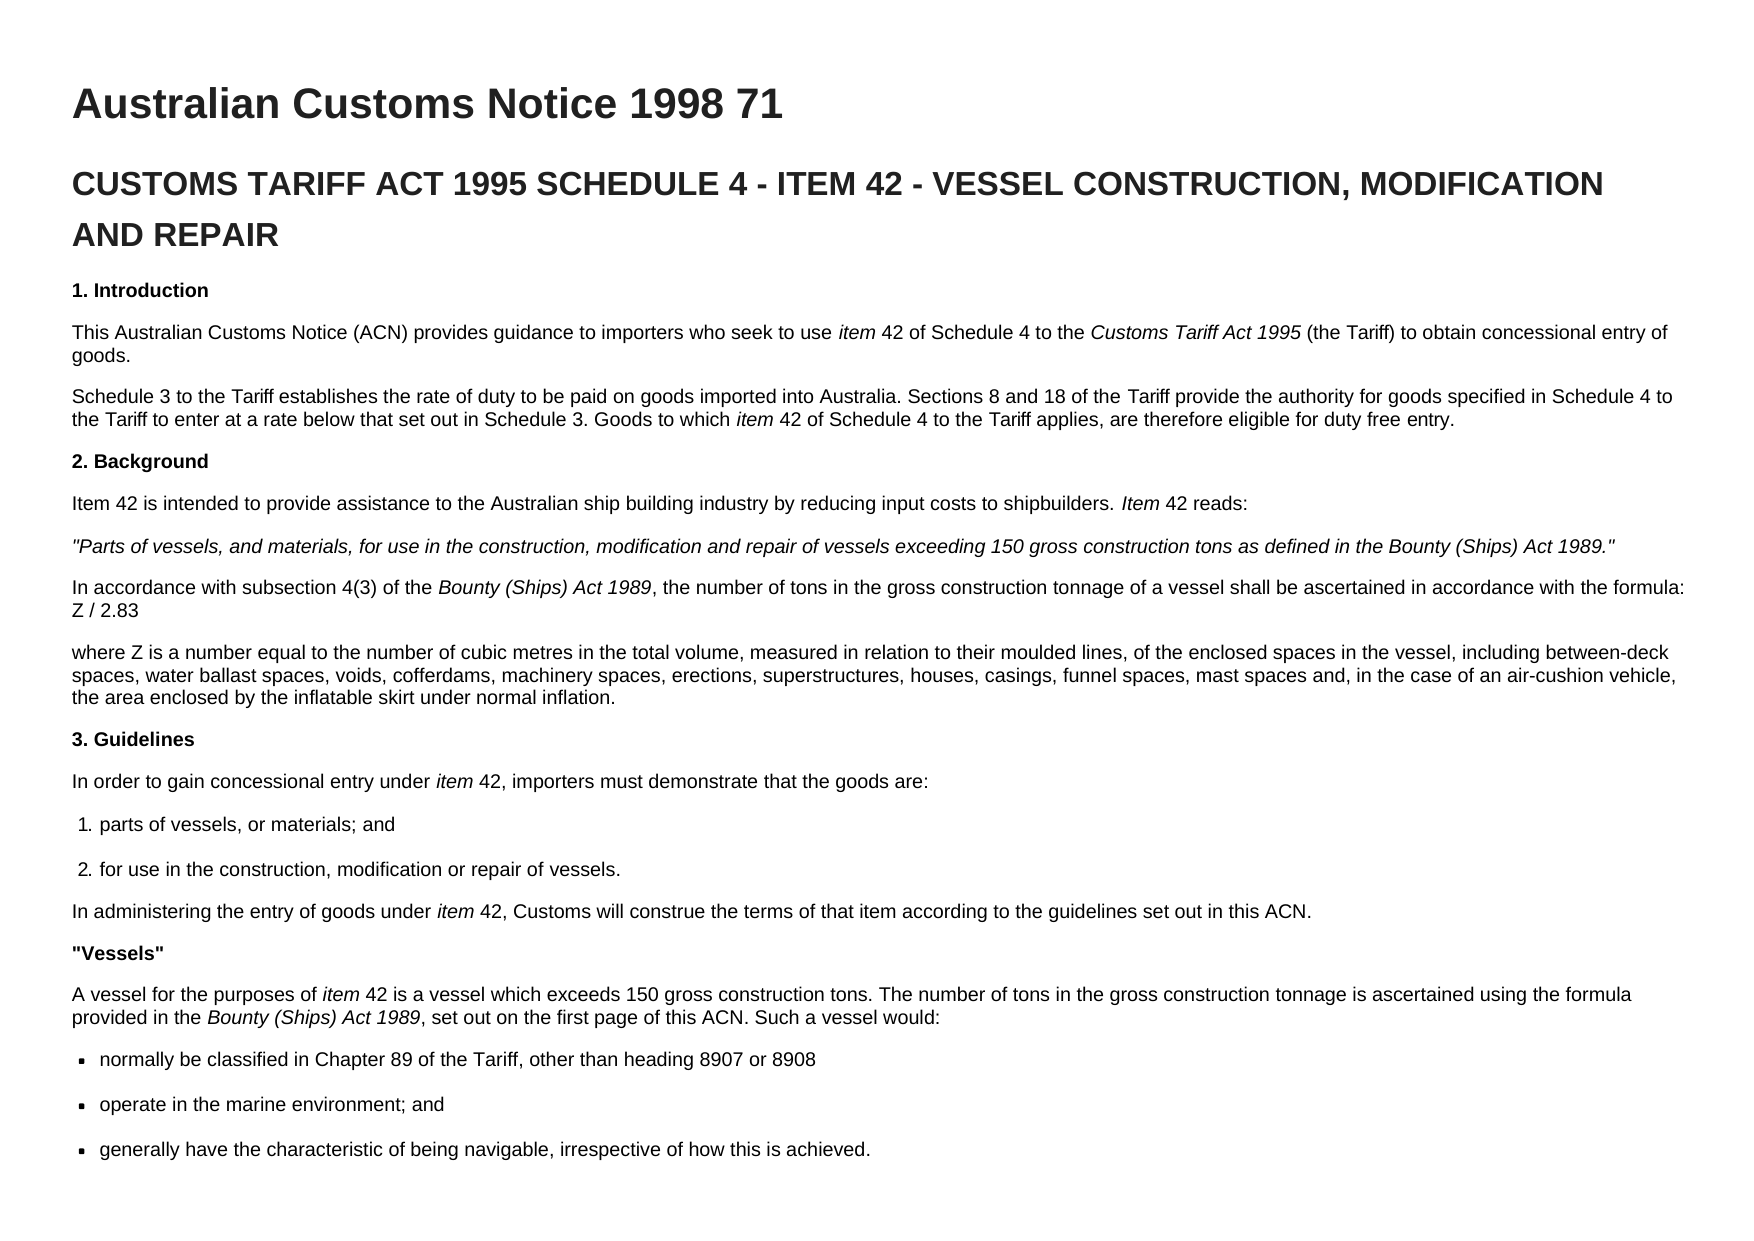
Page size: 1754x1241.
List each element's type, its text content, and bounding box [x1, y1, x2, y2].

text "Parts of vessels, and materials, for use in the construction, modification and repair of vessels exceeding 150 gross construction tons as defined in the Bounty (Ships) Act 1989." [72, 534, 1708, 557]
text where Z is a number equal to the number of cubic metres in the total volume, measured in relation to their moulded lines, of the enclosed spaces in the vessel, including between-deck spaces, water ballast spaces, voids, cofferdams, machinery spaces, erections, superstructures, houses, casings, funnel spaces, mast spaces and, in the case of an air-cushion vehicle, the area enclosed by the inflatable skirt under normal inflation. [72, 642, 1680, 708]
text normally be classified in Chapter 89 of the Tariff, other than heading 8907 or 8908 [99, 1048, 1708, 1071]
text Schedule 3 to the Tariff establishes the rate of duty to be paid on goods imported into Australia. Sections 8 and 18 of the Tariff provide the authority for goods specified in Schedule 4 to the Tariff to enter at a rate below that set out in Schedule 3. Goods to which item 42 of Schedule 4 to the Tariff applies, are therefore eligible for duty free entry. [72, 386, 1675, 431]
text This Australian Customs Notice (ACN) provides guidance to importers who seek to use item 42 of Schedule 4 to the Customs Tariff Act 1995 (the Tariff) to obtain concessional entry of goods. [72, 322, 1708, 366]
text Z / 2.83 [72, 599, 1708, 622]
text CUSTOMS TARIFF ACT 1995 SCHEDULE 4 - ITEM 42 - VESSEL CONSTRUCTION, MODIFICATION AND REPAIR [72, 164, 1675, 253]
text Item 42 is intended to provide assistance to the Australian ship building industry by reducing input costs to shipbuilders. Item 42 reads: [72, 492, 1708, 515]
subtitle Guidelines [72, 728, 1708, 751]
subtitle Introduction [72, 279, 1708, 302]
text A vessel for the purposes of item 42 is a vessel which exceeds 150 gross construction tons. The number of tons in the gross construction tonnage is ascertained using the formula provided in the Bounty (Ships) Act 1989, set out on the first page of this ACN. Such a vessel would: [72, 984, 1635, 1029]
text In administering the entry of goods under item 42, Customs will construe the terms of that item according to the guidelines set out in this ACN. "Vessels" [72, 900, 1403, 965]
list parts of vessels, or materials; and [77, 812, 1708, 835]
text In accordance with subsection 4(3) of the Bounty (Ships) Act 1989, the number of tons in the gross construction tonnage of a vessel shall be ascertained in accordance with the formula: [72, 577, 1708, 599]
subtitle Background [72, 450, 1708, 473]
title Australian Customs Notice 1998 71 [72, 78, 1708, 127]
text operate in the marine environment; and [99, 1093, 1708, 1116]
text In order to gain concessional entry under item 42, importers must demonstrate that the goods are: [72, 770, 1708, 793]
text generally have the characteristic of being navigable, irrespective of how this is achieved. [99, 1138, 1708, 1161]
list for use in the construction, modification or repair of vessels. [77, 857, 1708, 880]
